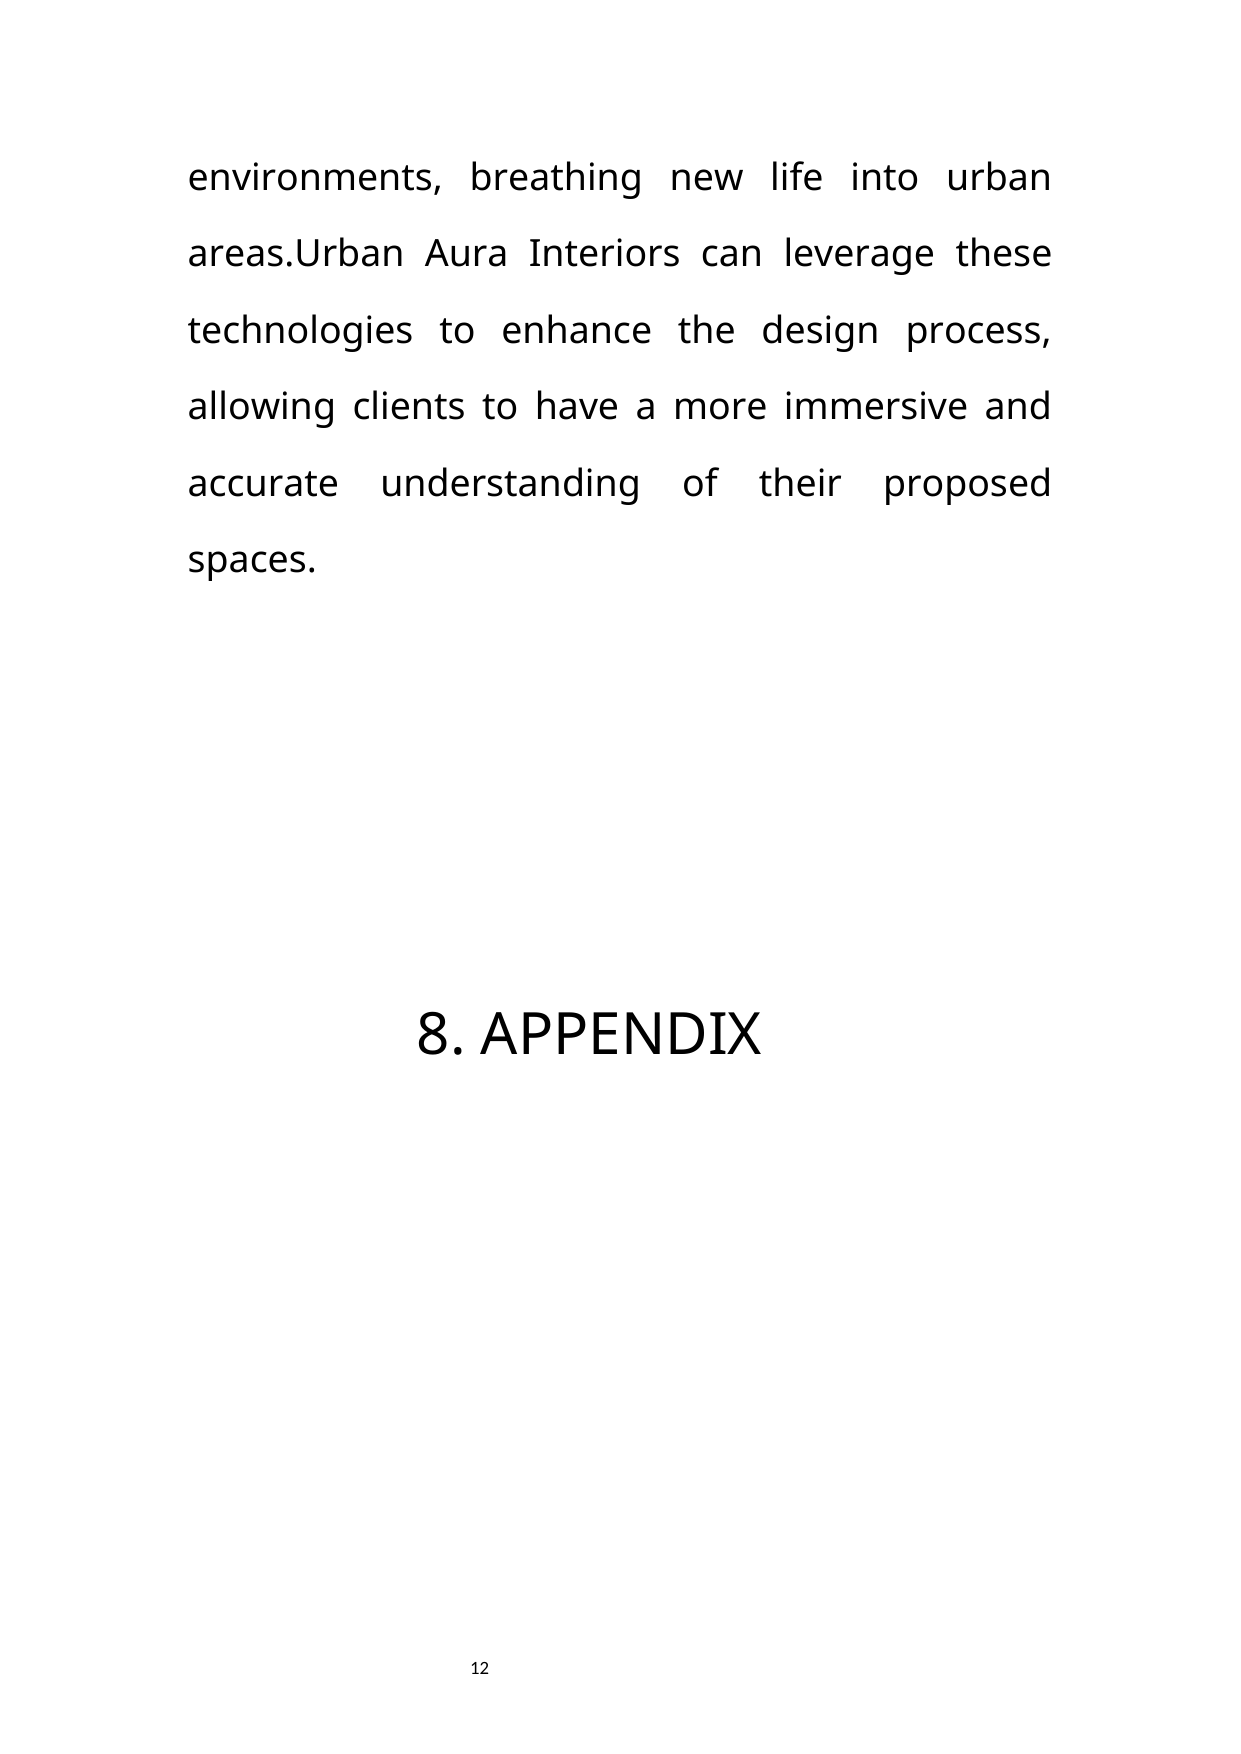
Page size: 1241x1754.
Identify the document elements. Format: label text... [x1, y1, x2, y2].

list 8. APPENDIX [417, 992, 1053, 1072]
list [187, 150, 1053, 584]
